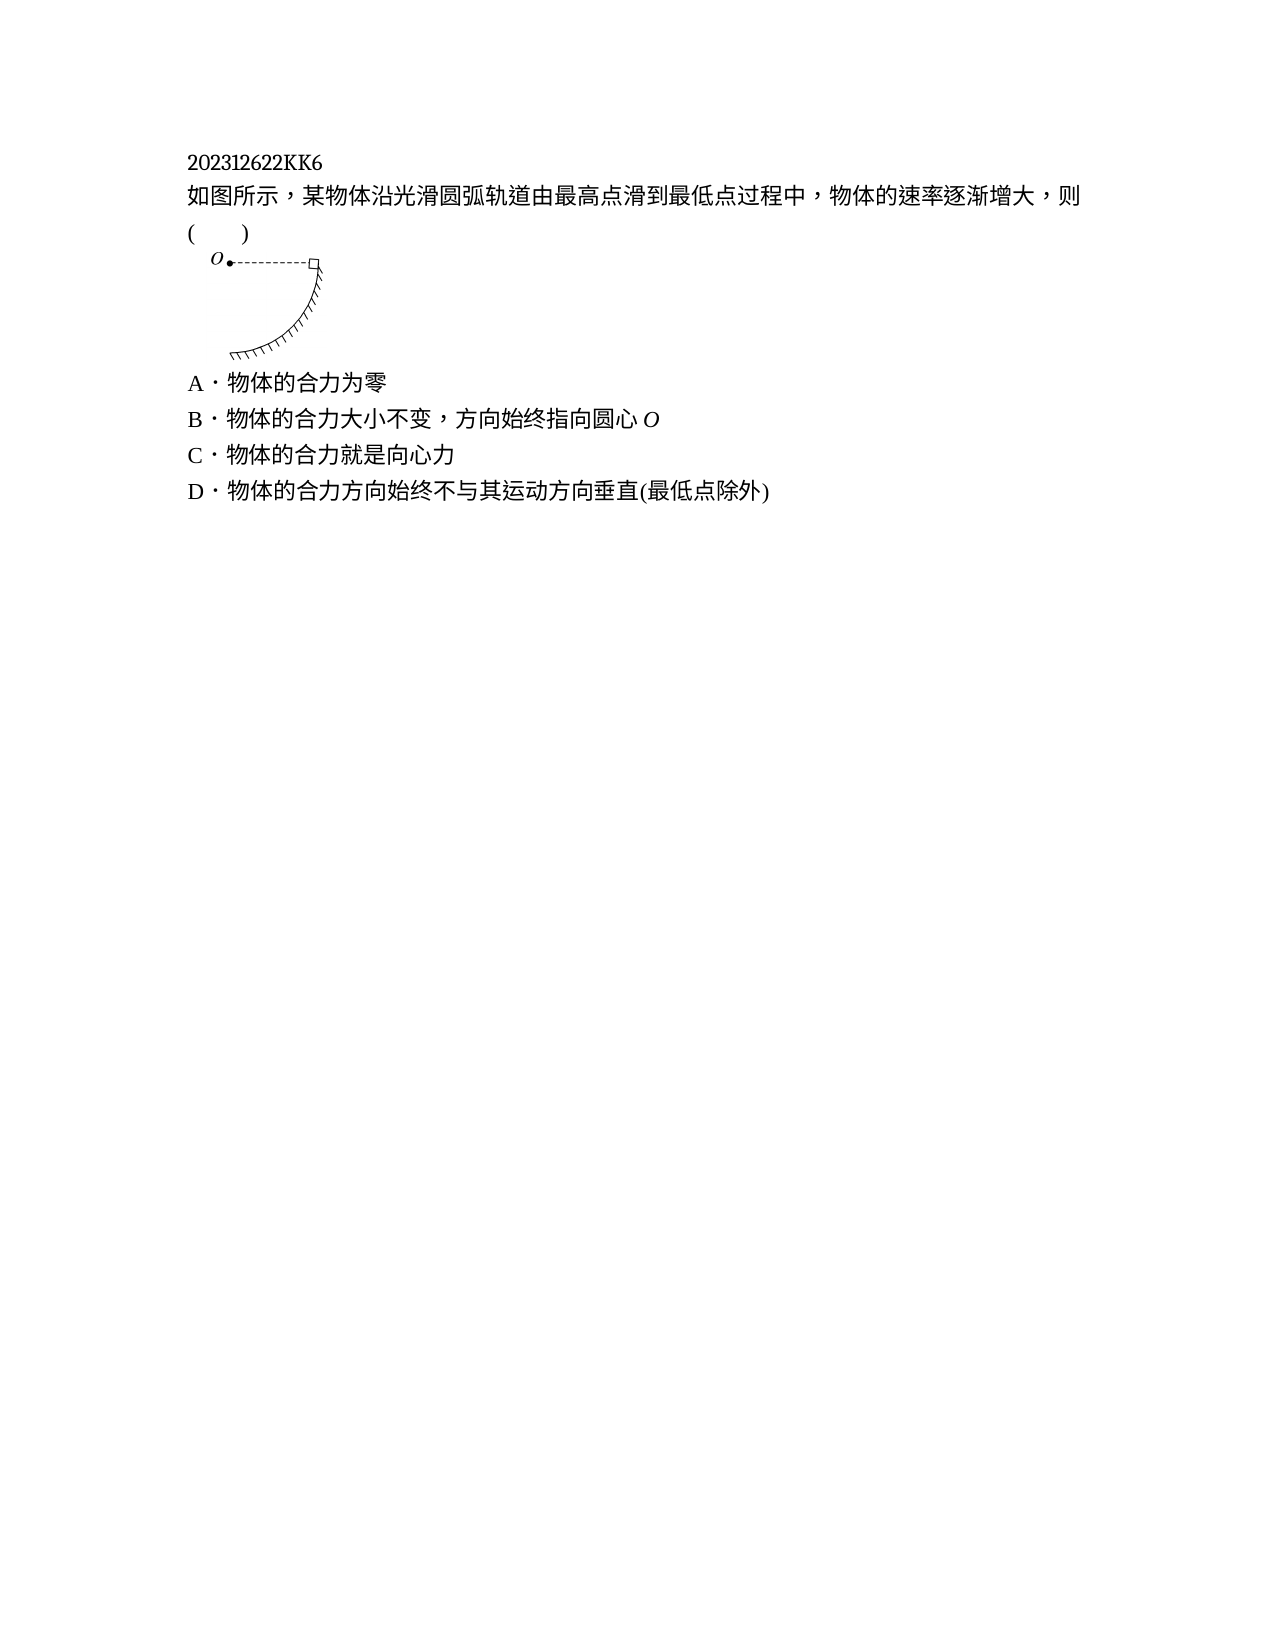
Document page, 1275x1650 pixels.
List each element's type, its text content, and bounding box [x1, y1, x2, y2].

text B．物体的合力大小不变，方向始终指向圆心O [187, 403, 1087, 434]
text C．物体的合力就是向心力 [187, 439, 1087, 470]
text A．物体的合力为零 [187, 367, 1087, 398]
text 如图所示，某物体沿光滑圆弧轨道由最高点滑到最低点过程中，物体的速率逐渐增大，则( ) [187, 180, 1087, 247]
text 202312622KK6 [187, 150, 1087, 176]
picture [206, 252, 327, 364]
text D．物体的合力方向始终不与其运动方向垂直(最低点除外) [187, 475, 1087, 506]
